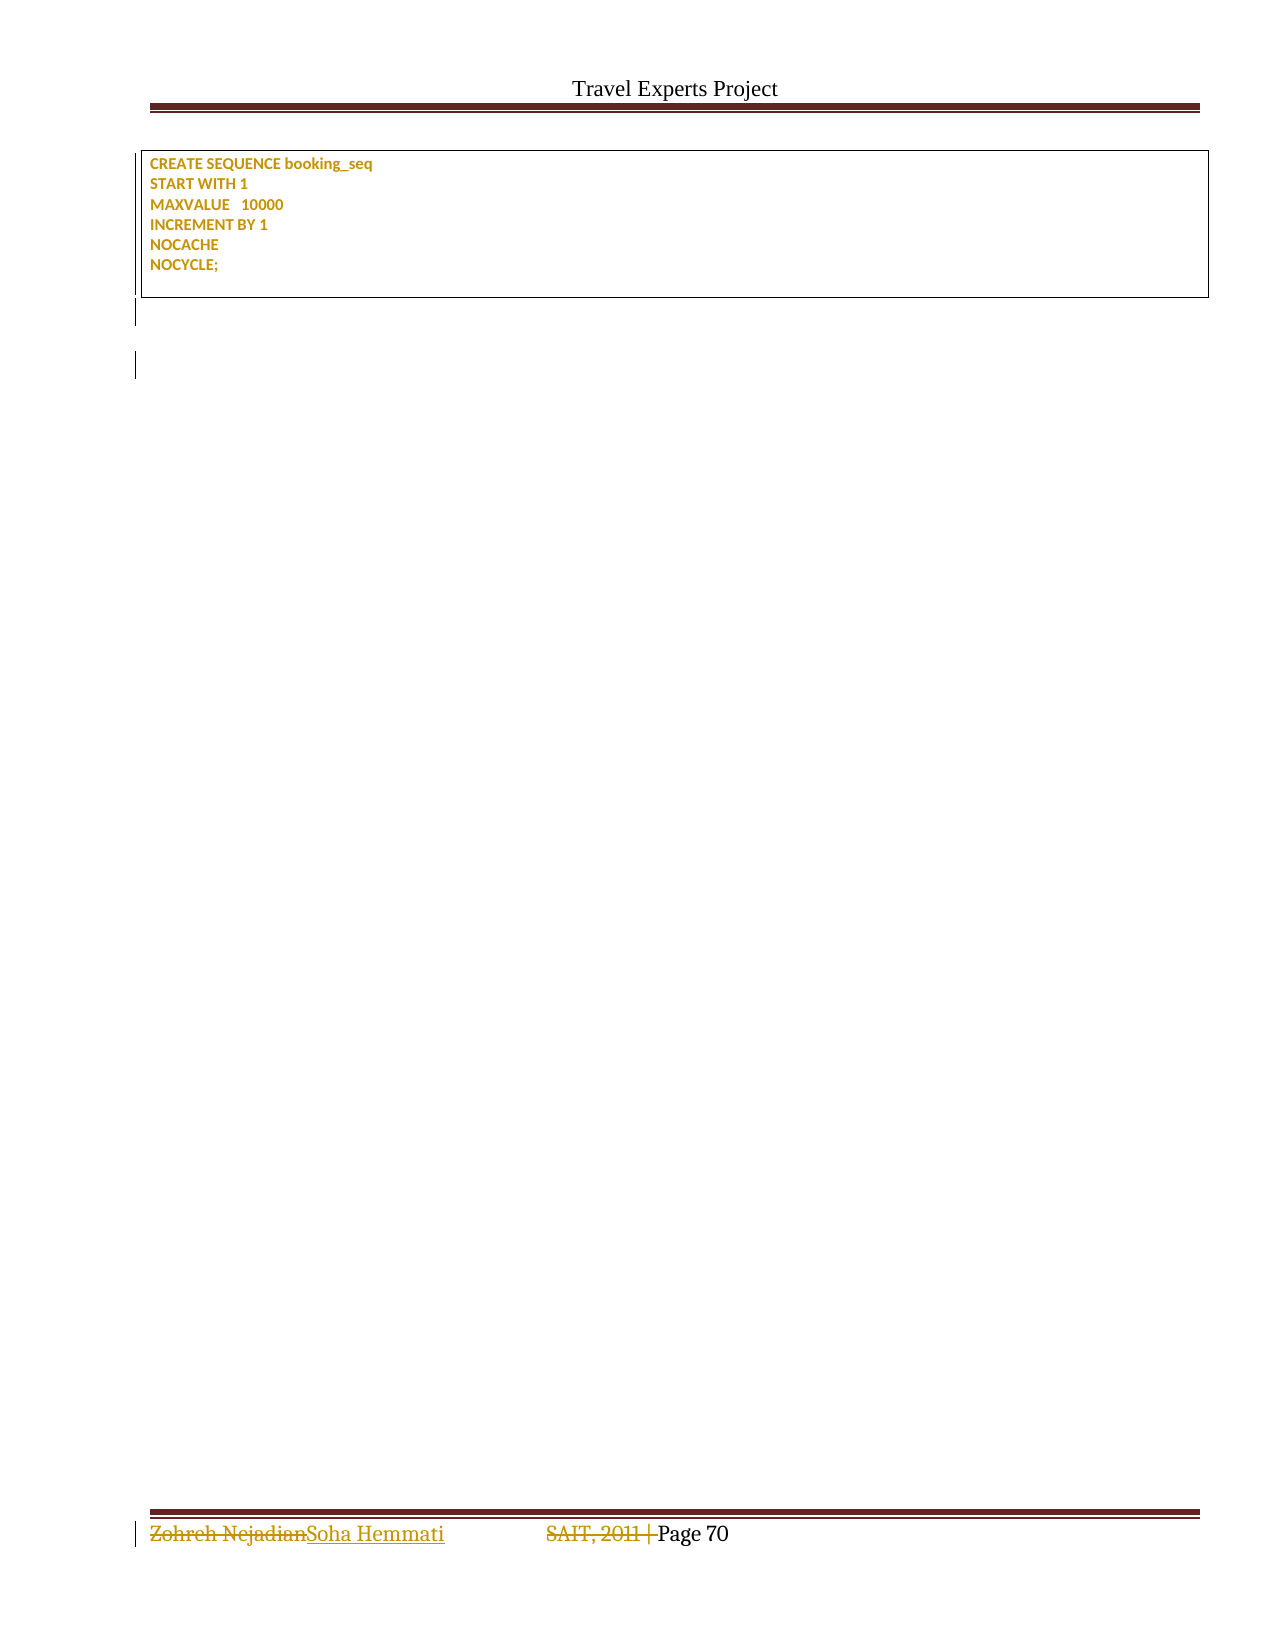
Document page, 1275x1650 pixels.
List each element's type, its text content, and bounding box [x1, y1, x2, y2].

text NOCYCLE; [150, 255, 1200, 275]
text INCREMENT BY 1 [150, 214, 1200, 234]
text NOCACHE [150, 234, 1200, 255]
text MAXVALUE 10000 [150, 194, 1200, 214]
text CREATE SEQUENCE booking_seq [142, 151, 1208, 173]
text START WITH 1 [150, 173, 1200, 194]
